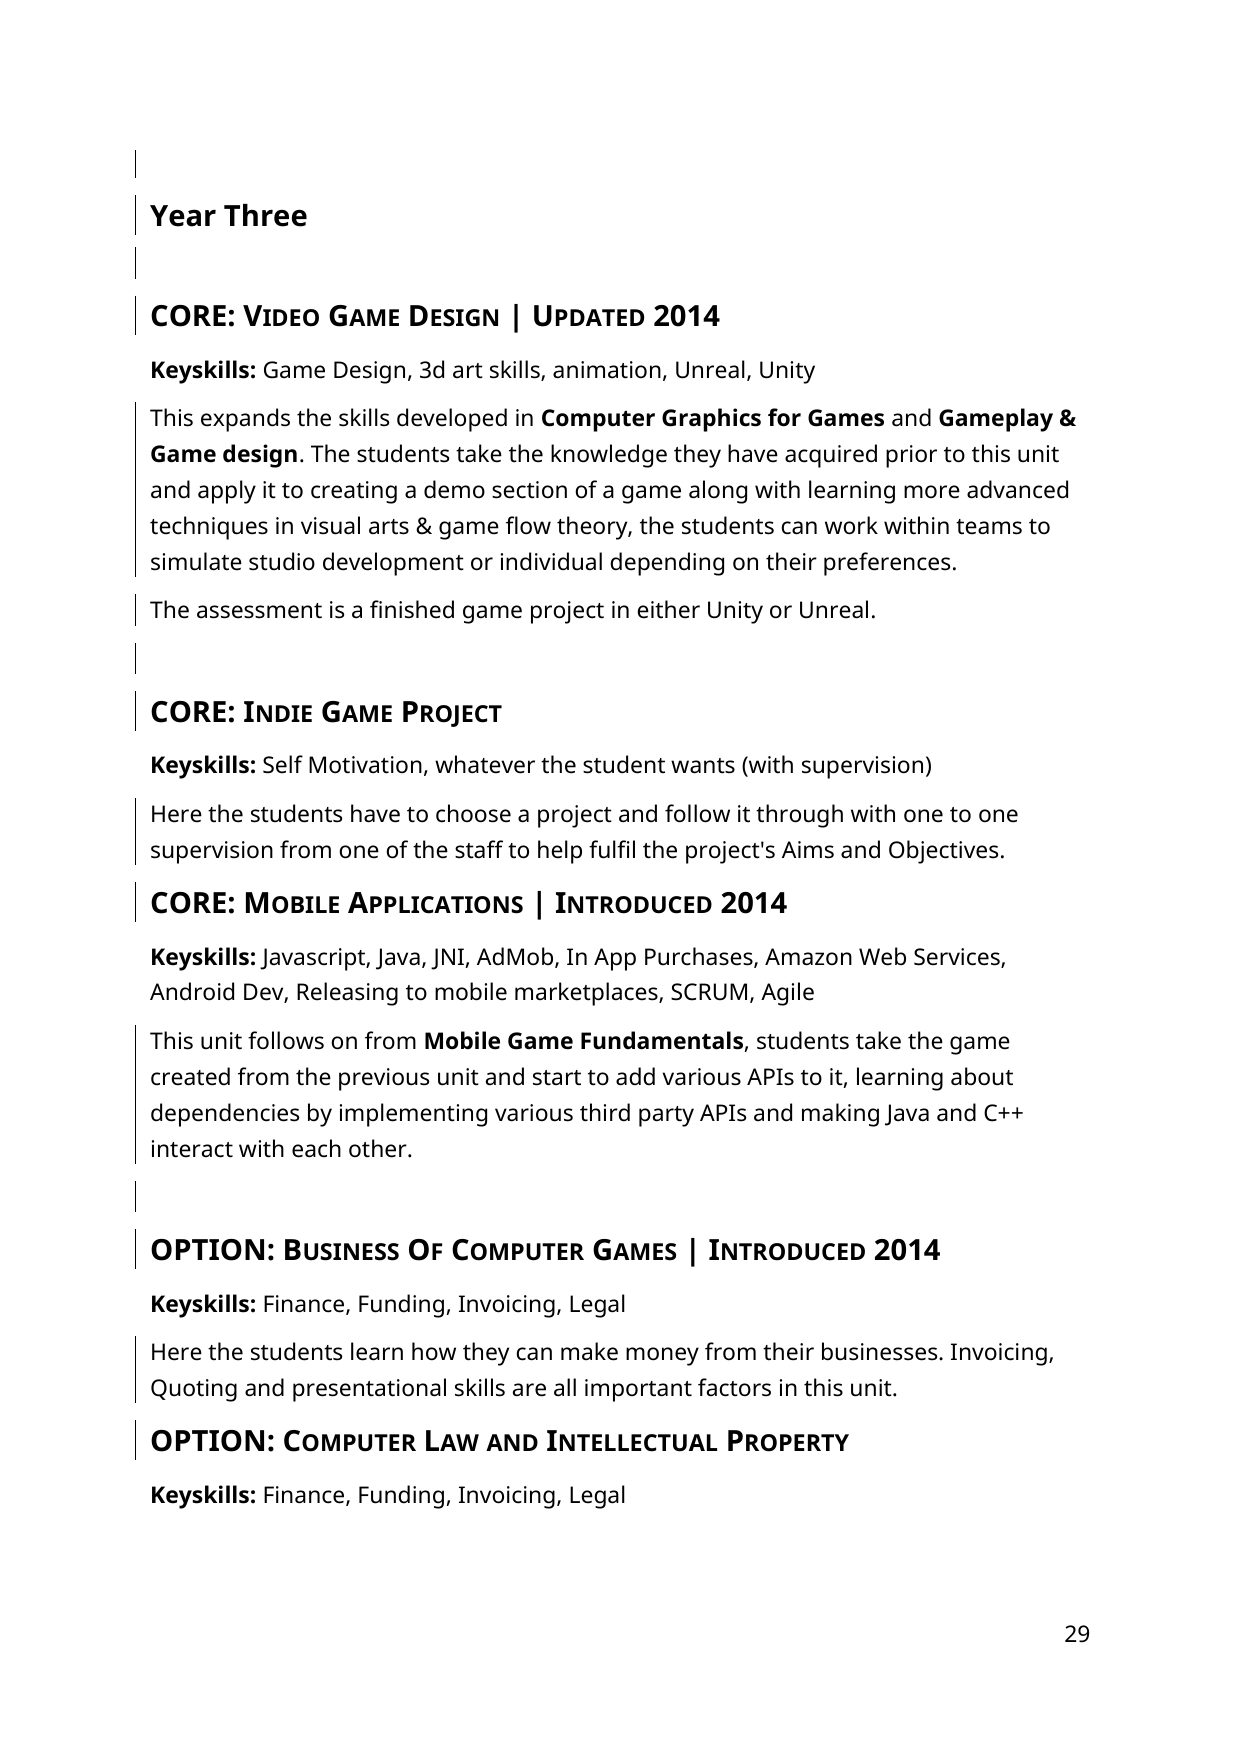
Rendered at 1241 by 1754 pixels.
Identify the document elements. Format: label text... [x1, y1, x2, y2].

text This unit follows on from Mobile Game Fundamentals, students take the game created from the previous unit and start to add various APIs to it, learning about dependencies by implementing various third party APIs and making Java and C++ interact with each other. [150, 1025, 1090, 1164]
text Keyskills: Self Motivation, whatever the student wants (with supervision) [150, 749, 1090, 781]
text Keyskills: Javascript, Java, JNI, AdMob, In App Purchases, Amazon Web Services, Android Dev, Releasing to mobile marketplaces, SCRUM, Agile [150, 940, 1090, 1008]
subtitle CORE: Video Game Design | Updated 2014 [150, 296, 1090, 335]
subtitle OPTION: Business Of Computer Games | Introduced 2014 [150, 1229, 1090, 1269]
subtitle CORE: Indie Game Project [150, 691, 1090, 731]
text Here the students have to choose a project and follow it through with one to one supervision from one of the staff to help fulfil the project's Aims and Objectives. [150, 798, 1090, 865]
subtitle Year Three [150, 195, 1090, 235]
text Here the students learn how they can make money from their businesses. Invoicing, Quoting and presentational skills are all important factors in this unit. [150, 1336, 1090, 1403]
text The assessment is a finished game project in either Unity or Unreal. [150, 594, 1090, 626]
text Keyskills: Game Design, 3d art skills, animation, Unreal, Unity [150, 354, 1090, 385]
text Keyskills: Finance, Funding, Invoicing, Legal [150, 1288, 1090, 1319]
text This expands the skills developed in Computer Graphics for Games and Gameplay & Game design. The students take the knowledge they have acquired prior to this unit and apply it to creating a demo section of a game along with learning more advanced techniques in visual arts & game flow theory, the students can work within teams to simulate studio development or individual depending on their preferences. [150, 402, 1090, 577]
text Keyskills: Finance, Funding, Invoicing, Legal [150, 1478, 1090, 1510]
subtitle OPTION: Computer Law and Intellectual Property [150, 1420, 1090, 1460]
subtitle CORE: Mobile Applications | Introduced 2014 [150, 882, 1090, 922]
